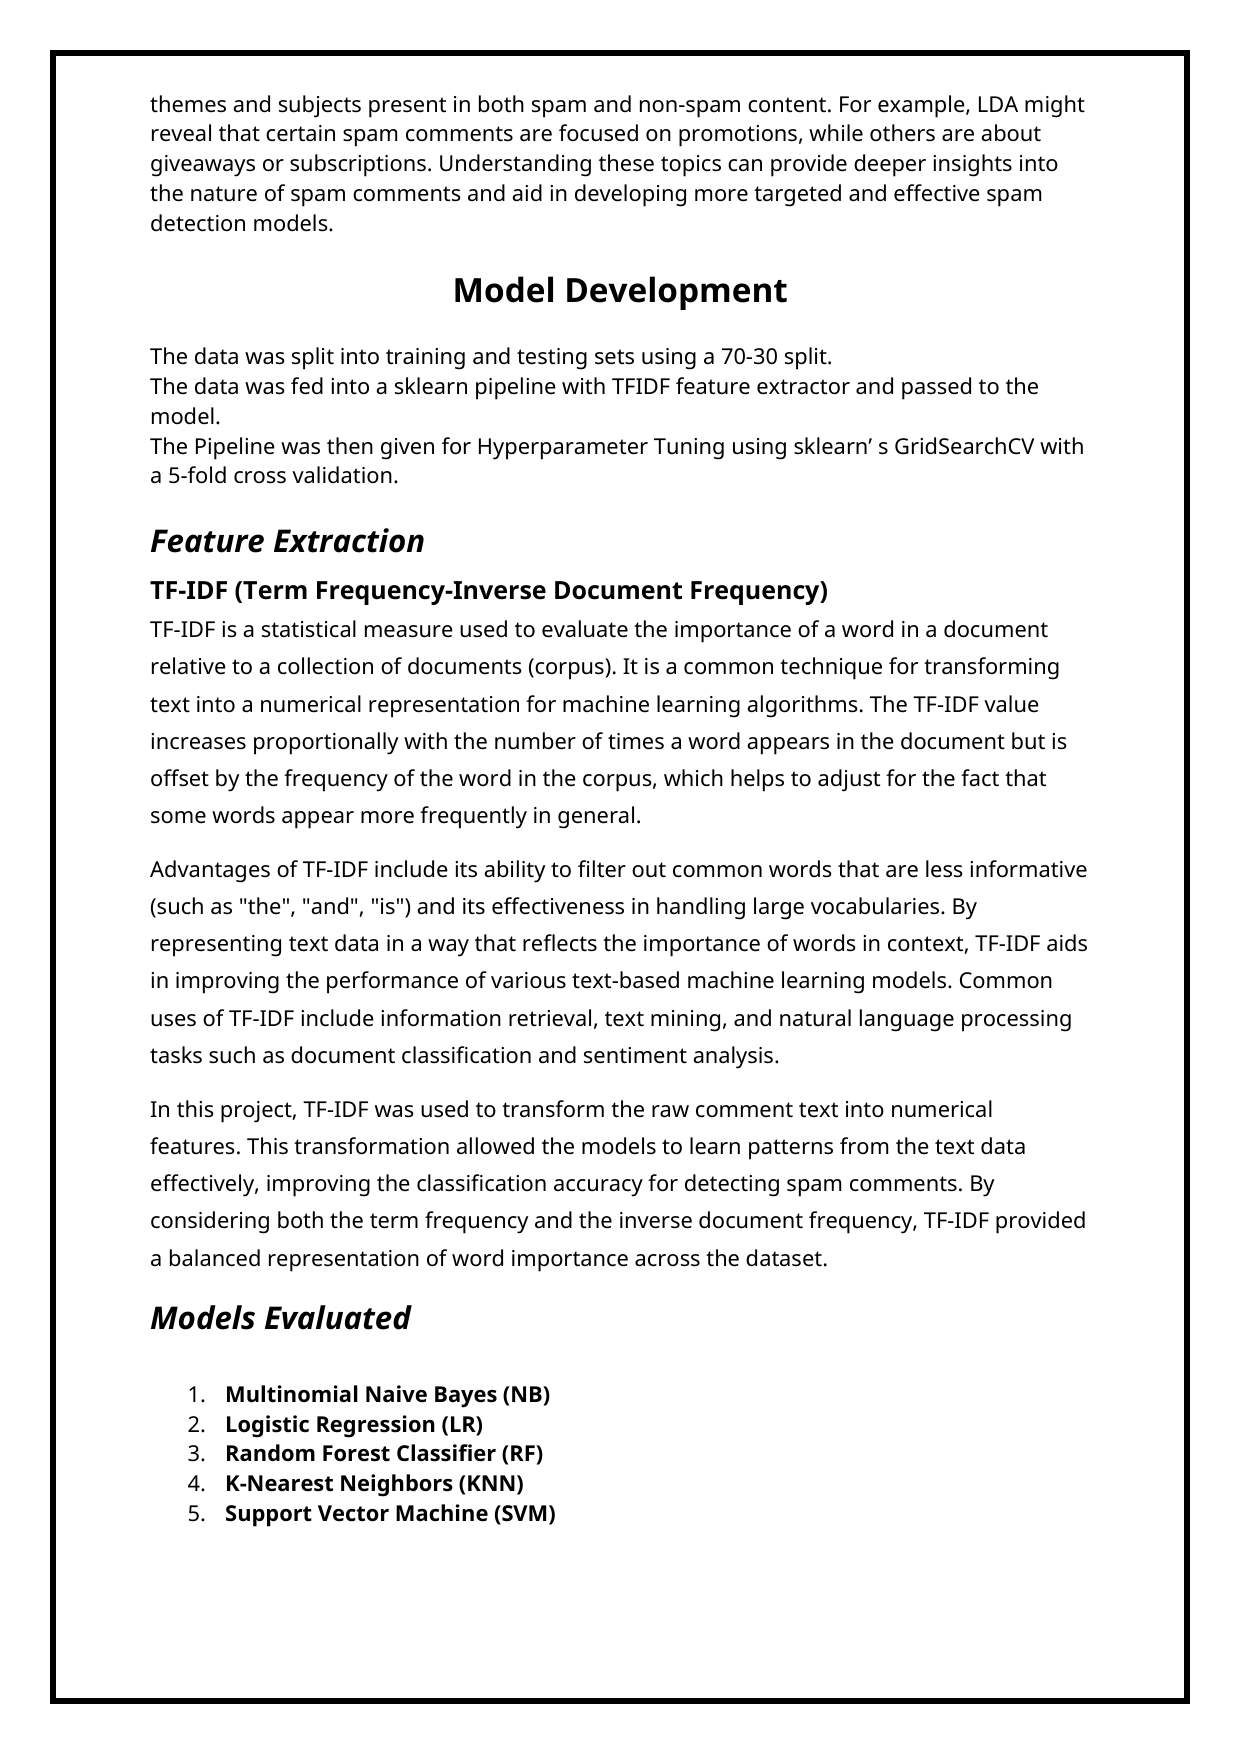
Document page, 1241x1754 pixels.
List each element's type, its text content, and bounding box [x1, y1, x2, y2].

text TF-IDF (Term Frequency-Inverse Document Frequency) TF-IDF is a statistical measure used to evaluate the importance of a word in a document relative to a collection of documents (corpus). It is a common technique for transforming text into a numerical representation for machine learning algorithms. The TF-IDF value increases proportionally with the number of times a word appears in the document but is offset by the frequency of the word in the corpus, which helps to adjust for the fact that some words appear more frequently in general. [150, 573, 1090, 830]
text The data was split into training and testing sets using a 70-30 split. The data was fed into a sklearn pipeline with TFIDF feature extractor and passed to the model. The Pipeline was then given for Hyperparameter Tuning using sklearn’ s GridSearchCV with a 5-fold cross validation. [150, 341, 1090, 490]
subtitle Models Evaluated [150, 1296, 1090, 1339]
list Logistic Regression (LR) [187, 1408, 1090, 1438]
text Advantages of TF-IDF include its ability to filter out common words that are less informative (such as "the", "and", "is") and its effectiveness in handling large vocabularies. By representing text data in a way that reflects the importance of words in context, TF-IDF aids in improving the performance of various text-based machine learning models. Common uses of TF-IDF include information retrieval, text mining, and natural language processing tasks such as document classification and sentiment analysis. [150, 854, 1090, 1070]
list Support Vector Machine (SVM) [187, 1498, 1090, 1528]
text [150, 89, 1090, 238]
list Random Forest Classifier (RF) [187, 1438, 1090, 1468]
text In this project, TF-IDF was used to transform the raw comment text into numerical features. This transformation allowed the models to learn patterns from the text data effectively, improving the classification accuracy for detecting spam comments. By considering both the term frequency and the inverse document frequency, TF-IDF provided a balanced representation of word importance across the dataset. [150, 1094, 1090, 1272]
list K-Nearest Neighbors (KNN) [187, 1468, 1090, 1498]
subtitle Model Development [150, 267, 1090, 312]
list Multinomial Naive Bayes (NB) [187, 1379, 1090, 1408]
subtitle Feature Extraction [150, 519, 1090, 562]
